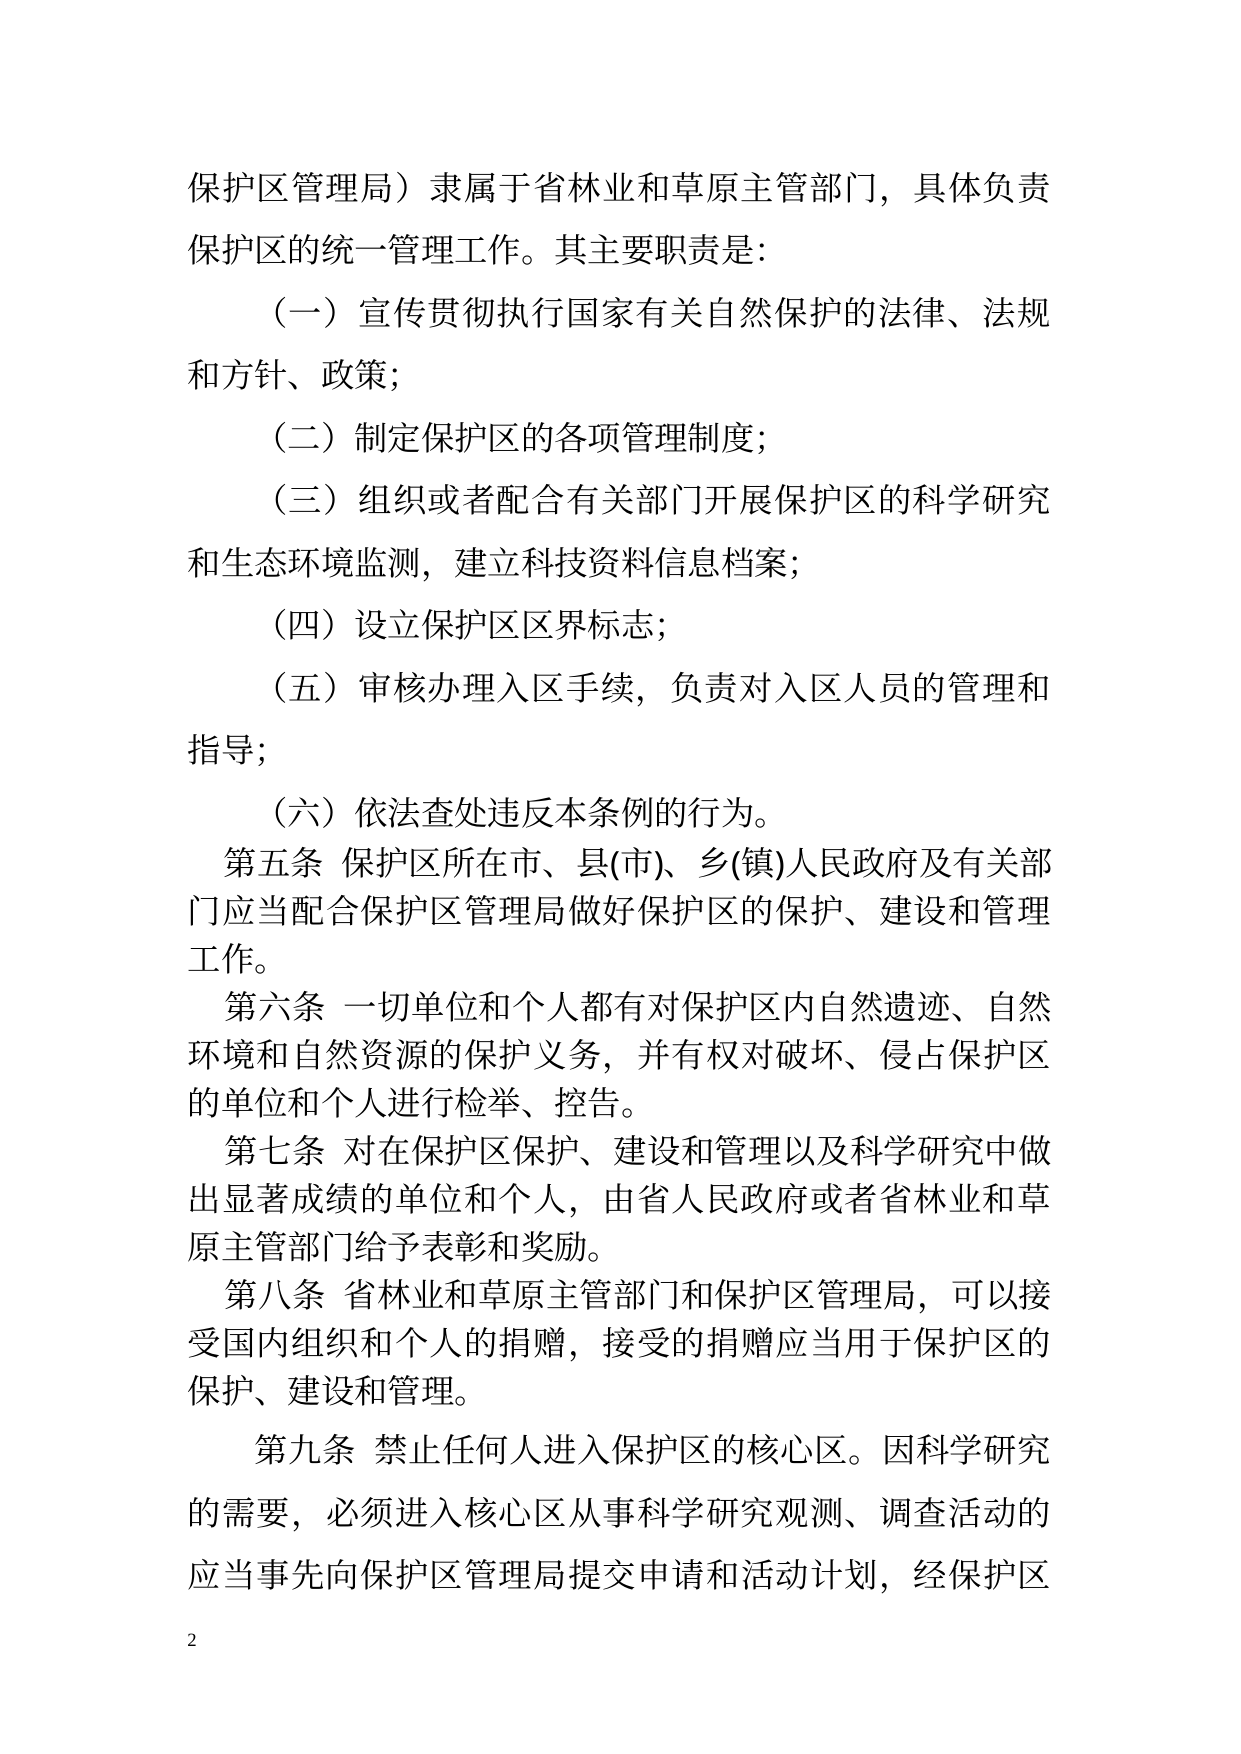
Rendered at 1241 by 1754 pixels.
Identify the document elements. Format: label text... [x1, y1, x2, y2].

text （三）组织或者配合有关部门开展保护区的科学研究和生态环境监测，建立科技资料信息档案； [187, 462, 1053, 587]
text （五）审核办理入区手续，负责对入区人员的管理和指导； [187, 650, 1053, 775]
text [187, 150, 1053, 275]
text 第七条 对在保护区保护、建设和管理以及科学研究中做出显著成绩的单位和个人，由省人民政府或者省林业和草原主管部门给予表彰和奖励。 [187, 1125, 1053, 1269]
text （二）制定保护区的各项管理制度； [187, 400, 1053, 462]
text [187, 1413, 1053, 1600]
text 第五条 保护区所在市、县(市)、乡(镇)人民政府及有关部门应当配合保护区管理局做好保护区的保护、建设和管理工作。 [187, 837, 1053, 981]
text （六）依法查处违反本条例的行为。 [187, 775, 1053, 837]
text （四）设立保护区区界标志； [187, 587, 1053, 650]
text 第六条 一切单位和个人都有对保护区内自然遗迹、自然环境和自然资源的保护义务，并有权对破坏、侵占保护区的单位和个人进行检举、控告。 [187, 981, 1053, 1125]
text （一）宣传贯彻执行国家有关自然保护的法律、法规和方针、政策； [187, 275, 1053, 400]
text 第八条 省林业和草原主管部门和保护区管理局，可以接受国内组织和个人的捐赠，接受的捐赠应当用于保护区的保护、建设和管理。 [187, 1269, 1053, 1413]
